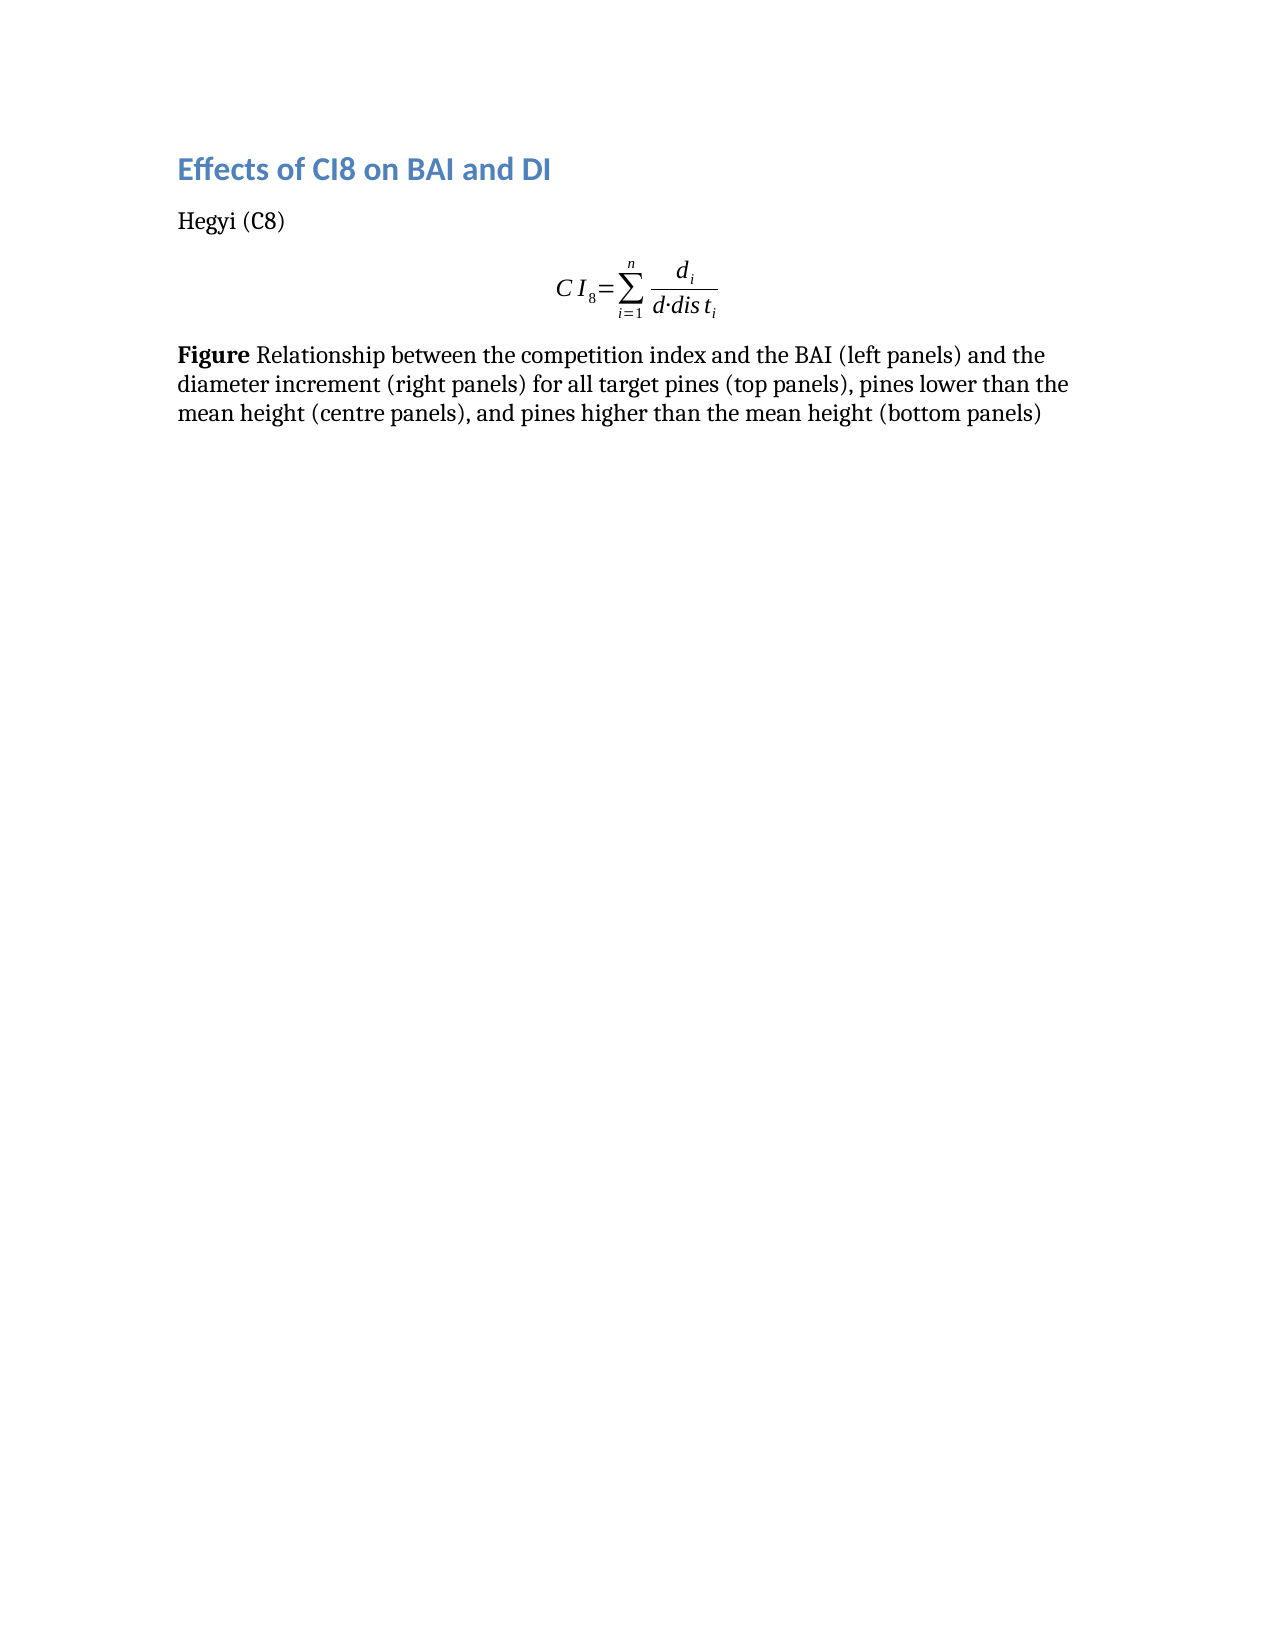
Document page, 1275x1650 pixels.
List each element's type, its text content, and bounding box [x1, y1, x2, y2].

text Figure Relationship between the competition index and the BAI (left panels) and the diameter increment (right panels) for all target pines (top panels), pines lower than the mean height (centre panels), and pines higher than the mean height (bottom panels) [177, 341, 1098, 428]
subtitle Effects of CI8 on BAI and DI [177, 148, 1098, 188]
text Hegyi (C8) [177, 207, 1098, 236]
